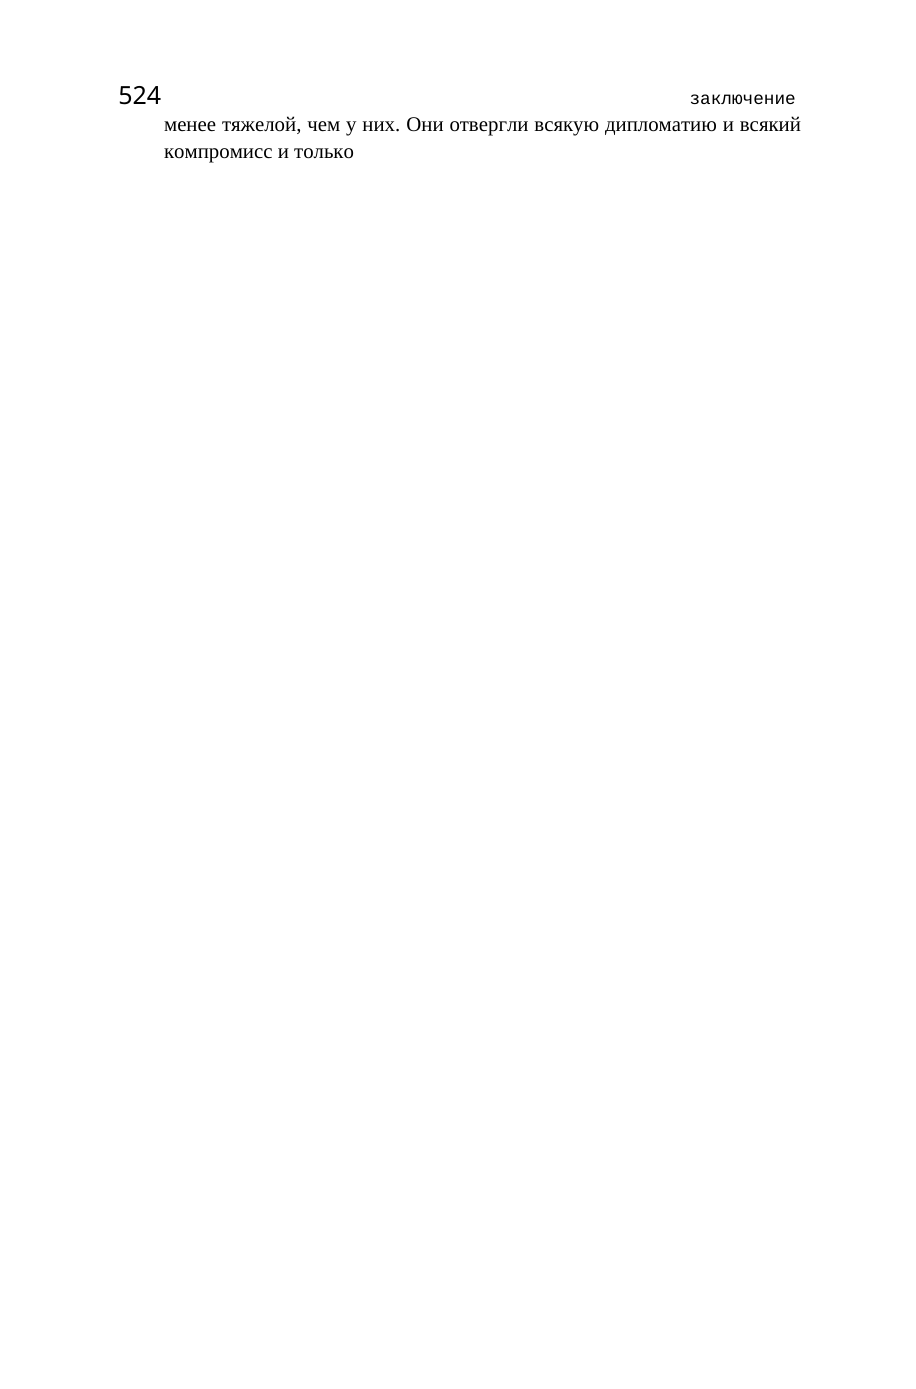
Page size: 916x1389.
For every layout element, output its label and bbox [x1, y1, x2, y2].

text [164, 111, 801, 163]
